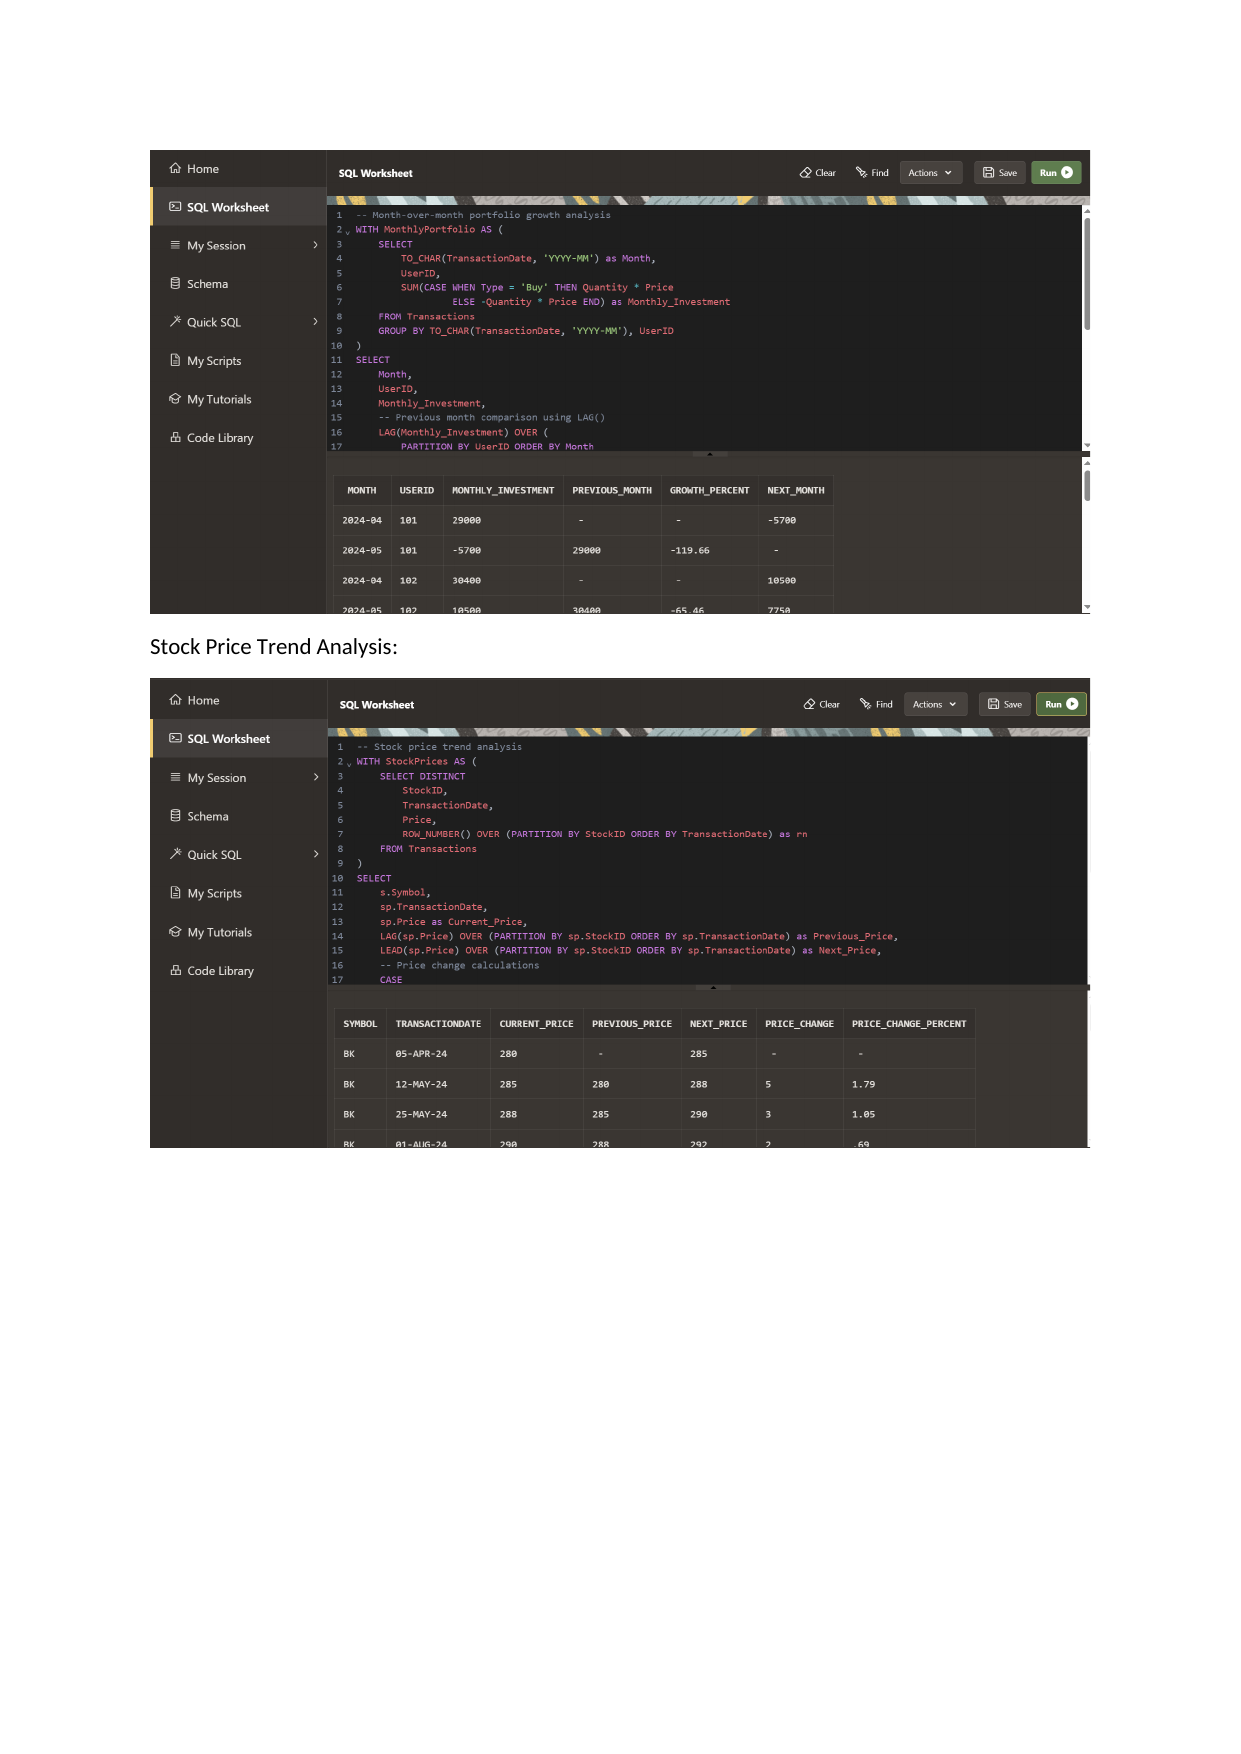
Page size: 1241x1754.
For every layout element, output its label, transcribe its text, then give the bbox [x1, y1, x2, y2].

picture [150, 678, 1091, 1148]
text Stock Price Trend Analysis: [150, 632, 1090, 660]
picture [150, 150, 1091, 614]
